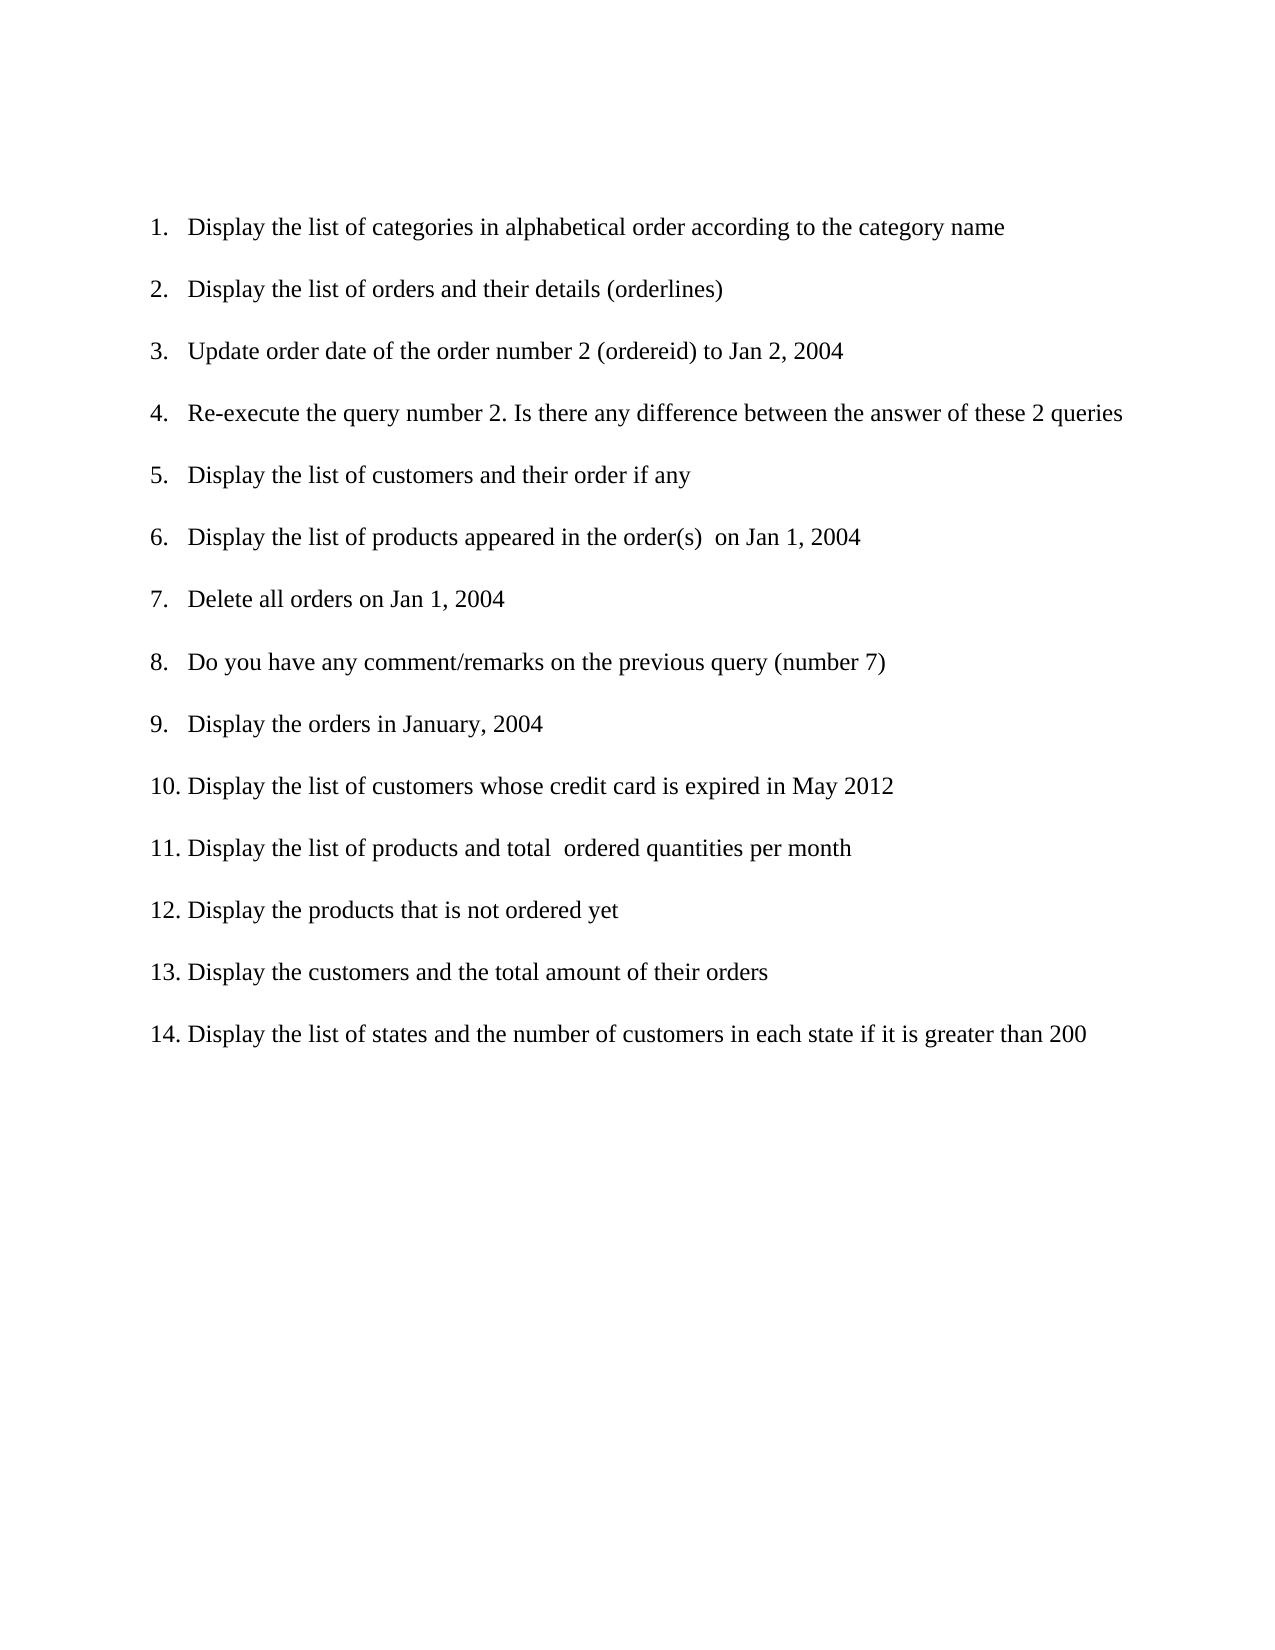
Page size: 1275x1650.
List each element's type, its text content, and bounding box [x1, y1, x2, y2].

list Display the list of categories in alphabetical order according to the category name [150, 212, 1125, 241]
list Display the list of orders and their details (orderlines) [150, 274, 1125, 303]
list Display the list of states and the number of customers in each state if it is greater than 200 [150, 1019, 1125, 1048]
list Display the list of products appeared in the order(s) on Jan 1, 2004 [150, 522, 1125, 551]
list Display the list of products and total ordered quantities per month [150, 833, 1125, 862]
list Re-execute the query number 2. Is there any difference between the answer of these 2 queries [150, 398, 1125, 427]
list Display the orders in January, 2004 [150, 709, 1125, 737]
list Display the products that is not ordered yet [150, 895, 1125, 924]
list Display the customers and the total amount of their orders [150, 957, 1125, 986]
list Do you have any comment/remarks on the previous query (number 7) [150, 647, 1125, 675]
list Display the list of customers and their order if any [150, 460, 1125, 489]
list Delete all orders on Jan 1, 2004 [150, 584, 1125, 613]
list Display the list of customers whose credit card is expired in May 2012 [150, 771, 1125, 799]
list Update order date of the order number 2 (ordereid) to Jan 2, 2004 [150, 336, 1125, 365]
